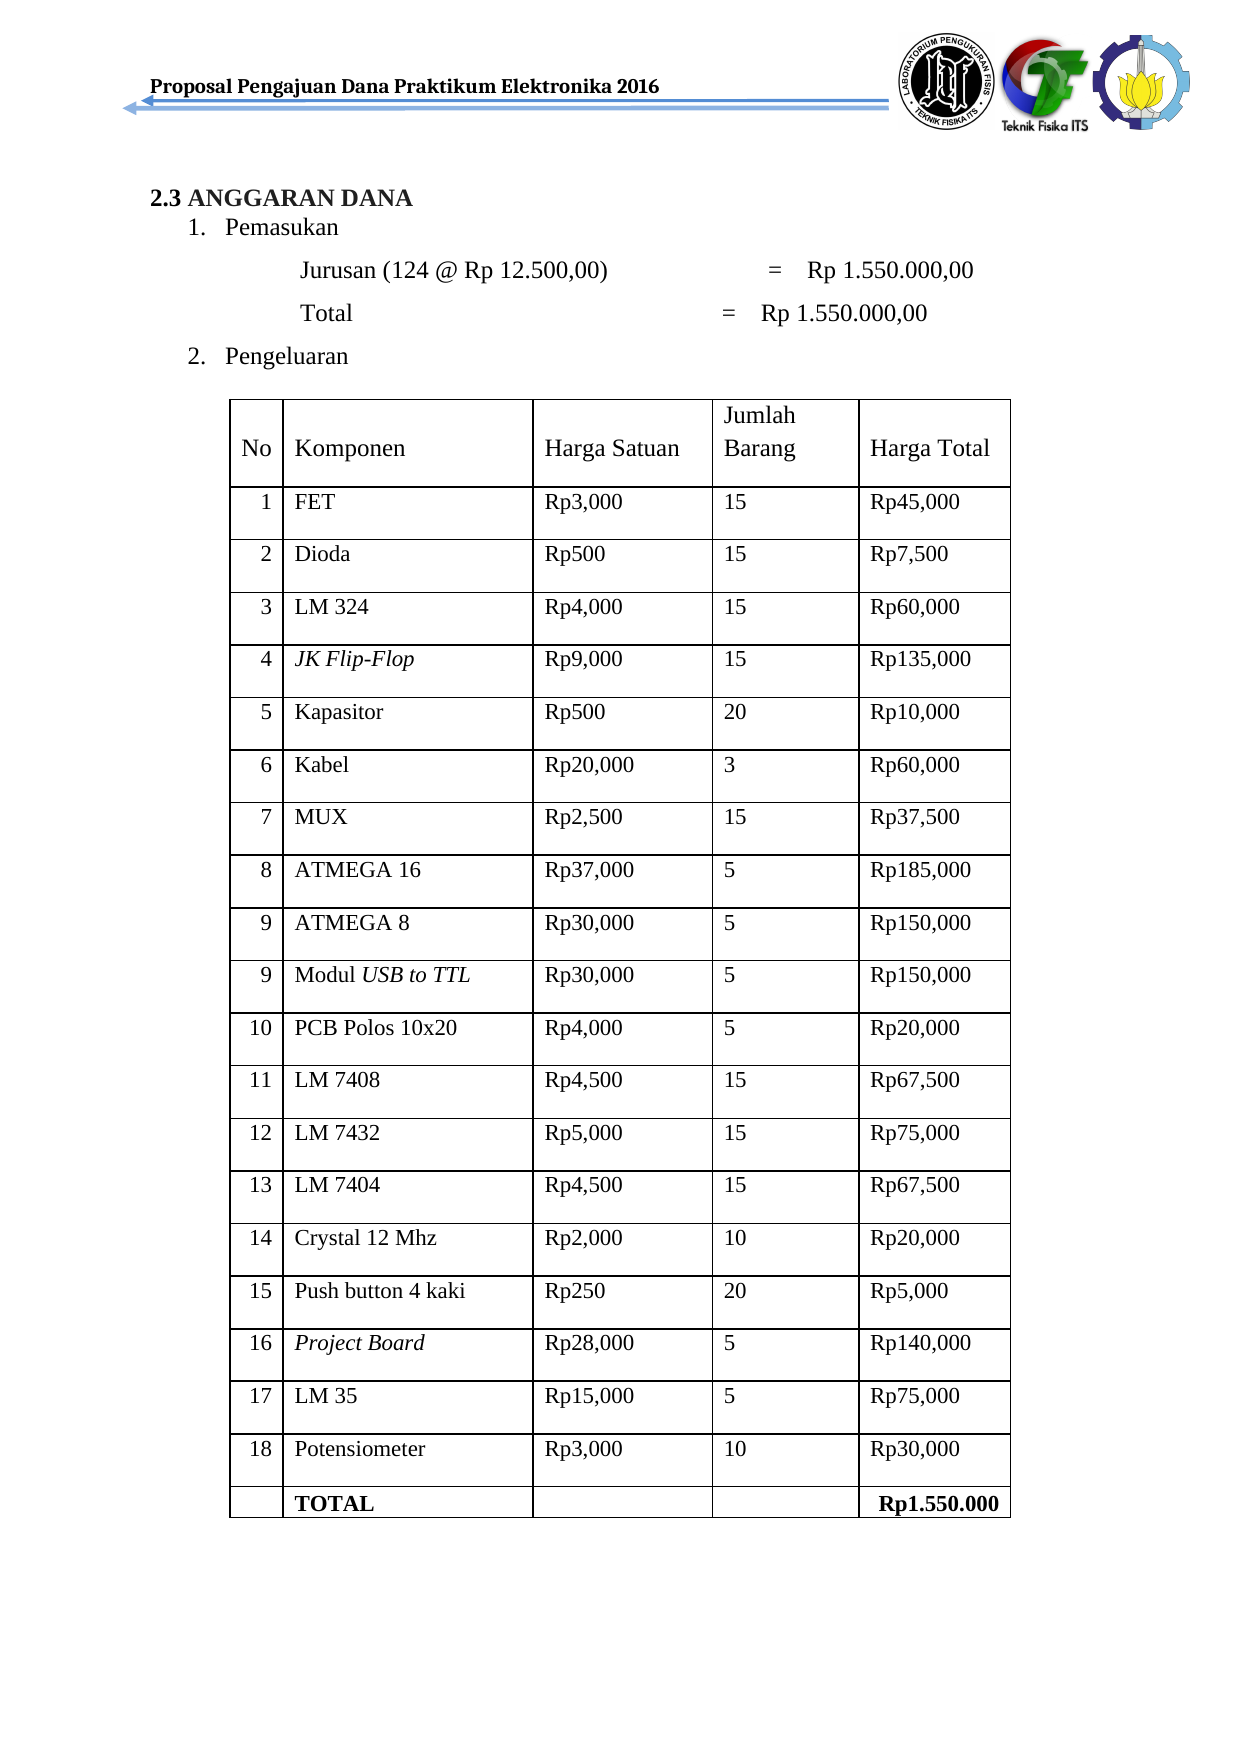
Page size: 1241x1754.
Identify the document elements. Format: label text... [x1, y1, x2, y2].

text 2.3 ANGGARAN DANA [150, 183, 1090, 212]
table_cell LM 324 [284, 593, 532, 644]
text Total = Rp 1.550.000,00 [300, 298, 1090, 327]
table_cell Rp3,000 [534, 1435, 712, 1486]
table_cell Kapasitor [284, 698, 532, 749]
table_cell 7 [231, 803, 282, 854]
table_cell Rp20,000 [860, 1224, 1010, 1275]
table_cell LM 7404 [284, 1172, 532, 1223]
table_cell Rp30,000 [860, 1435, 1010, 1486]
table_cell LM 35 [284, 1382, 532, 1433]
table_cell Rp75,000 [860, 1382, 1010, 1433]
table_cell Push button 4 kaki [284, 1277, 532, 1328]
table_cell 12 [231, 1119, 282, 1170]
table_header No [231, 400, 282, 486]
table_cell Rp500 [534, 540, 712, 591]
table_cell 5 [713, 856, 858, 907]
table_cell 4 [231, 646, 282, 697]
table_cell Rp250 [534, 1277, 712, 1328]
table_cell Rp30,000 [534, 961, 712, 1012]
table_cell LM 7432 [284, 1119, 532, 1170]
table_cell 5 [713, 1014, 858, 1065]
table_cell 15 [231, 1277, 282, 1328]
table_cell 5 [713, 961, 858, 1012]
table_cell 15 [713, 646, 858, 697]
table_cell Rp9,000 [534, 646, 712, 697]
table_cell 15 [713, 803, 858, 854]
table_cell 13 [231, 1172, 282, 1223]
table_cell 11 [231, 1066, 282, 1117]
list Pengeluaran [187, 341, 1090, 370]
table_cell Crystal 12 Mhz [284, 1224, 532, 1275]
table_cell 6 [231, 751, 282, 802]
table_cell 14 [231, 1224, 282, 1275]
table_cell 15 [713, 488, 858, 539]
table_cell Potensiometer [284, 1435, 532, 1486]
table_cell Rp2,000 [534, 1224, 712, 1275]
table_cell Rp67,500 [860, 1066, 1010, 1117]
table_cell Rp30,000 [534, 909, 712, 959]
table_cell 9 [231, 909, 282, 959]
picture [897, 32, 1190, 134]
table_cell 5 [713, 1330, 858, 1380]
list Pemasukan [187, 212, 1090, 241]
text Jurusan (124 @ Rp 12.500,00) = Rp 1.550.000,00 [300, 255, 1090, 284]
table_cell 9 [231, 961, 282, 1012]
table_cell [534, 1487, 712, 1517]
table_cell 10 [713, 1435, 858, 1486]
table_cell TOTAL [284, 1487, 532, 1517]
table_cell 15 [713, 1066, 858, 1117]
table_cell ATMEGA 16 [284, 856, 532, 907]
table_cell Rp140,000 [860, 1330, 1010, 1380]
table_cell Rp135,000 [860, 646, 1010, 697]
table_cell Rp75,000 [860, 1119, 1010, 1170]
table_cell 10 [713, 1224, 858, 1275]
table_cell 17 [231, 1382, 282, 1433]
table_cell 15 [713, 1119, 858, 1170]
table_cell Rp28,000 [534, 1330, 712, 1380]
table_cell 18 [231, 1435, 282, 1486]
table_cell Dioda [284, 540, 532, 591]
table_cell Rp4,000 [534, 1014, 712, 1065]
table_cell JK Flip-Flop [284, 646, 532, 697]
table_cell Rp1.550.000 [860, 1487, 1010, 1517]
table_header Harga Satuan [534, 400, 712, 486]
table_cell 5 [713, 909, 858, 959]
table_cell Rp20,000 [860, 1014, 1010, 1065]
table_cell [231, 1487, 282, 1517]
table_cell Rp37,500 [860, 803, 1010, 854]
table_cell Rp5,000 [534, 1119, 712, 1170]
table_cell ATMEGA 8 [284, 909, 532, 959]
table_cell 15 [713, 593, 858, 644]
table_cell Rp60,000 [860, 593, 1010, 644]
table_cell Rp37,000 [534, 856, 712, 907]
table_header Jumlah Barang [713, 400, 858, 486]
table_cell Rp3,000 [534, 488, 712, 539]
table_cell Rp4,000 [534, 593, 712, 644]
table_cell 20 [713, 1277, 858, 1328]
table_cell PCB Polos 10x20 [284, 1014, 532, 1065]
table_cell 5 [713, 1382, 858, 1433]
table_cell Modul USB to TTL [284, 961, 532, 1012]
table_header Harga Total [860, 400, 1010, 486]
table_cell Rp67,500 [860, 1172, 1010, 1223]
table_cell Rp185,000 [860, 856, 1010, 907]
table_cell Rp7,500 [860, 540, 1010, 591]
table_cell 10 [231, 1014, 282, 1065]
table_cell Rp2,500 [534, 803, 712, 854]
table_cell LM 7408 [284, 1066, 532, 1117]
table_cell Rp150,000 [860, 961, 1010, 1012]
table_cell MUX [284, 803, 532, 854]
table_cell Kabel [284, 751, 532, 802]
table_header Komponen [284, 400, 532, 486]
table_cell 2 [231, 540, 282, 591]
table_cell Rp5,000 [860, 1277, 1010, 1328]
table_cell 8 [231, 856, 282, 907]
table_cell 3 [231, 593, 282, 644]
table_cell 15 [713, 540, 858, 591]
table_cell Rp4,500 [534, 1172, 712, 1223]
table_cell Project Board [284, 1330, 532, 1380]
table_cell Rp4,500 [534, 1066, 712, 1117]
table_cell 3 [713, 751, 858, 802]
table_cell 15 [713, 1172, 858, 1223]
table_cell 1 [231, 488, 282, 539]
table_cell Rp45,000 [860, 488, 1010, 539]
table_cell [713, 1487, 858, 1517]
table_cell Rp10,000 [860, 698, 1010, 749]
table_cell FET [284, 488, 532, 539]
table_cell 5 [231, 698, 282, 749]
table_cell 16 [231, 1330, 282, 1380]
table_cell 20 [713, 698, 858, 749]
table_cell Rp150,000 [860, 909, 1010, 959]
table_cell Rp20,000 [534, 751, 712, 802]
table_cell Rp15,000 [534, 1382, 712, 1433]
table_cell Rp500 [534, 698, 712, 749]
table_cell Rp60,000 [860, 751, 1010, 802]
